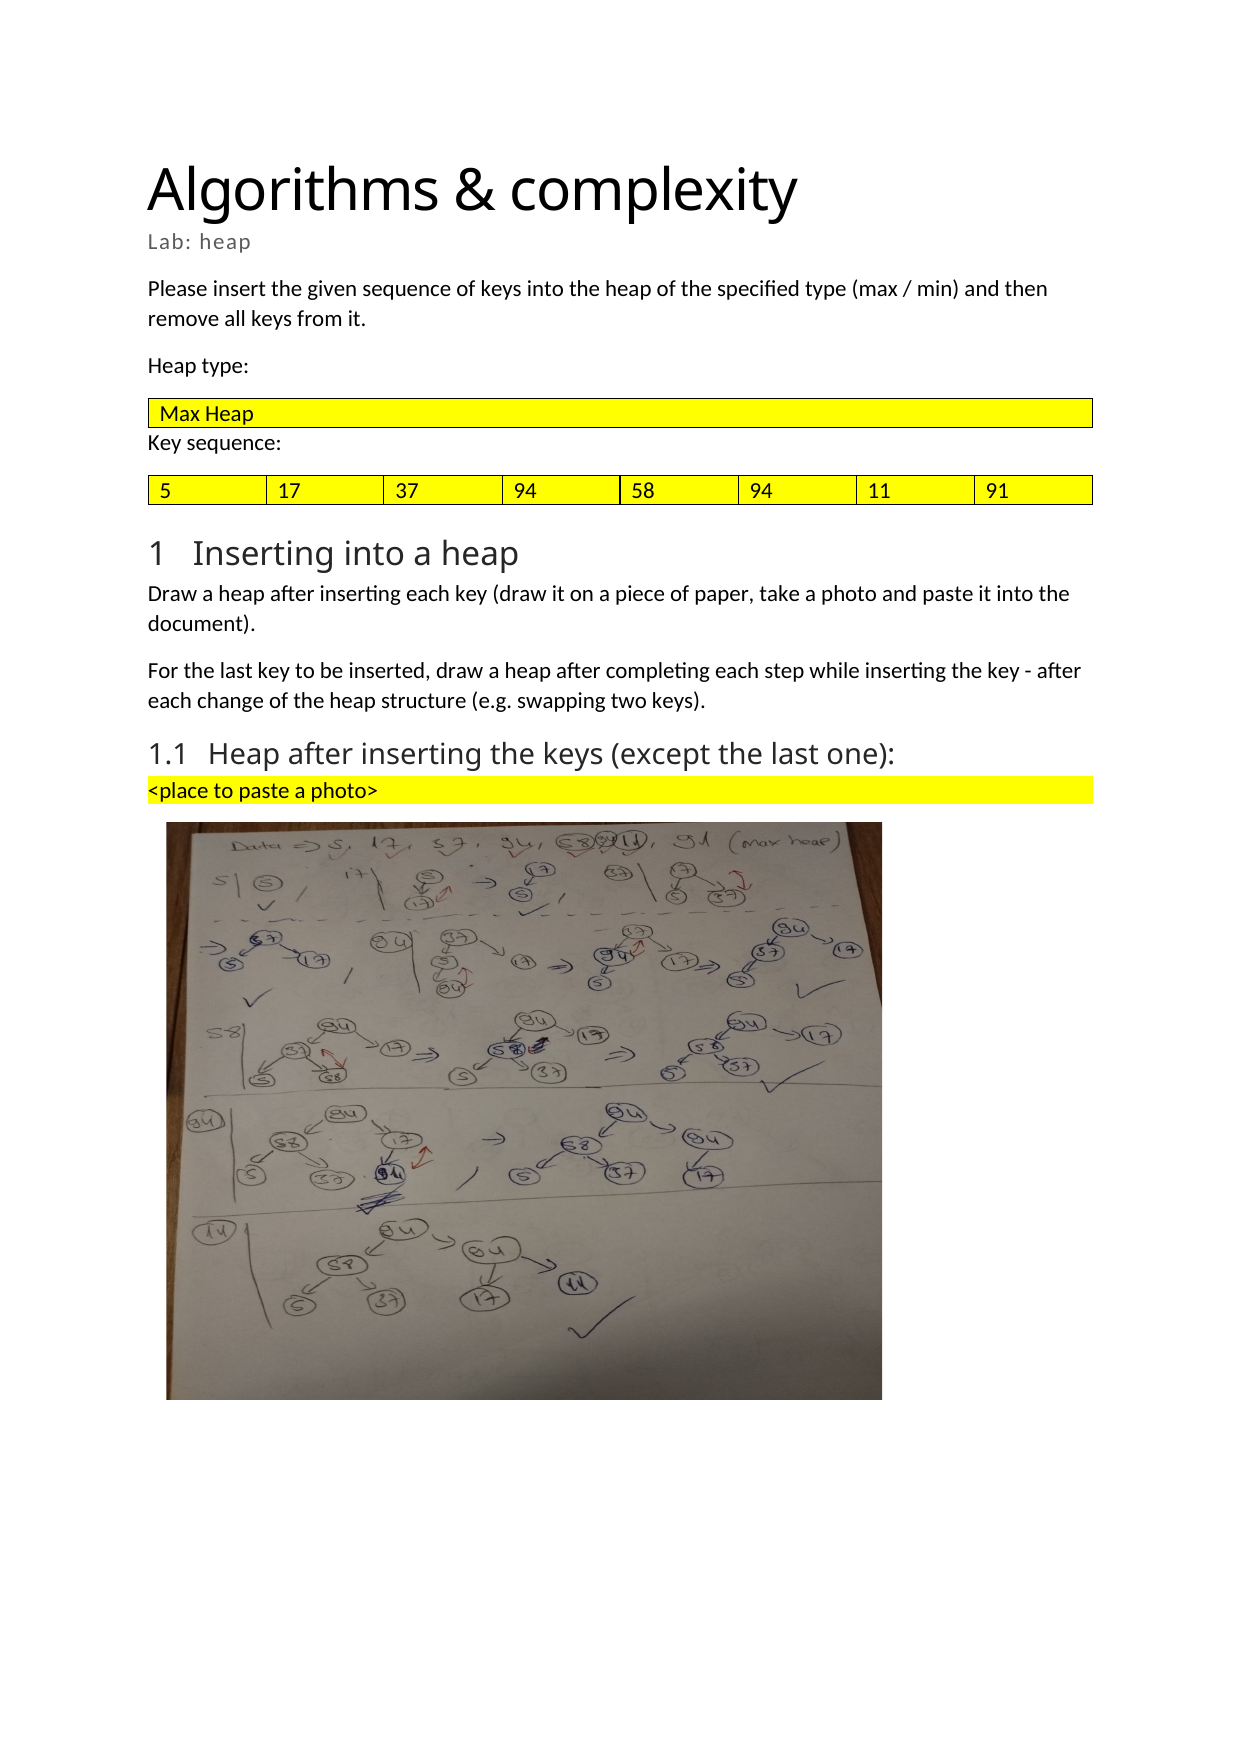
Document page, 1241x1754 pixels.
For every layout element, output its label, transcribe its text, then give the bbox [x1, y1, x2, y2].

text For the last key to be inserted, draw a heap after completing each step while inserting the key - after each change of the heap structure (e.g. swapping two keys). [148, 656, 1093, 714]
table_header 91 [975, 476, 1092, 504]
table_header 37 [384, 476, 502, 504]
subtitle Heap after inserting the keys (except the last one): [148, 733, 1093, 773]
table_header 5 [149, 476, 266, 504]
table_header 94 [503, 476, 619, 504]
text Please insert the given sequence of keys into the heap of the specified type (max / min) and then remove all keys from it. [148, 274, 1093, 332]
table_header 58 [621, 476, 738, 504]
subtitle Inserting into a heap [148, 530, 1093, 575]
table_header 94 [739, 476, 856, 504]
text Heap type: [148, 351, 1093, 379]
text <place to paste a photo> [148, 776, 1093, 804]
title Algorithms & complexity [148, 148, 1093, 227]
text Draw a heap after inserting each key (draw it on a piece of paper, take a photo and paste it into the document). [148, 579, 1093, 637]
text Key sequence: [148, 428, 1093, 456]
subtitle Lab: heap [148, 227, 1093, 255]
table_header 11 [857, 476, 974, 504]
table_header Max Heap [149, 399, 1092, 427]
table_header 17 [267, 476, 383, 504]
